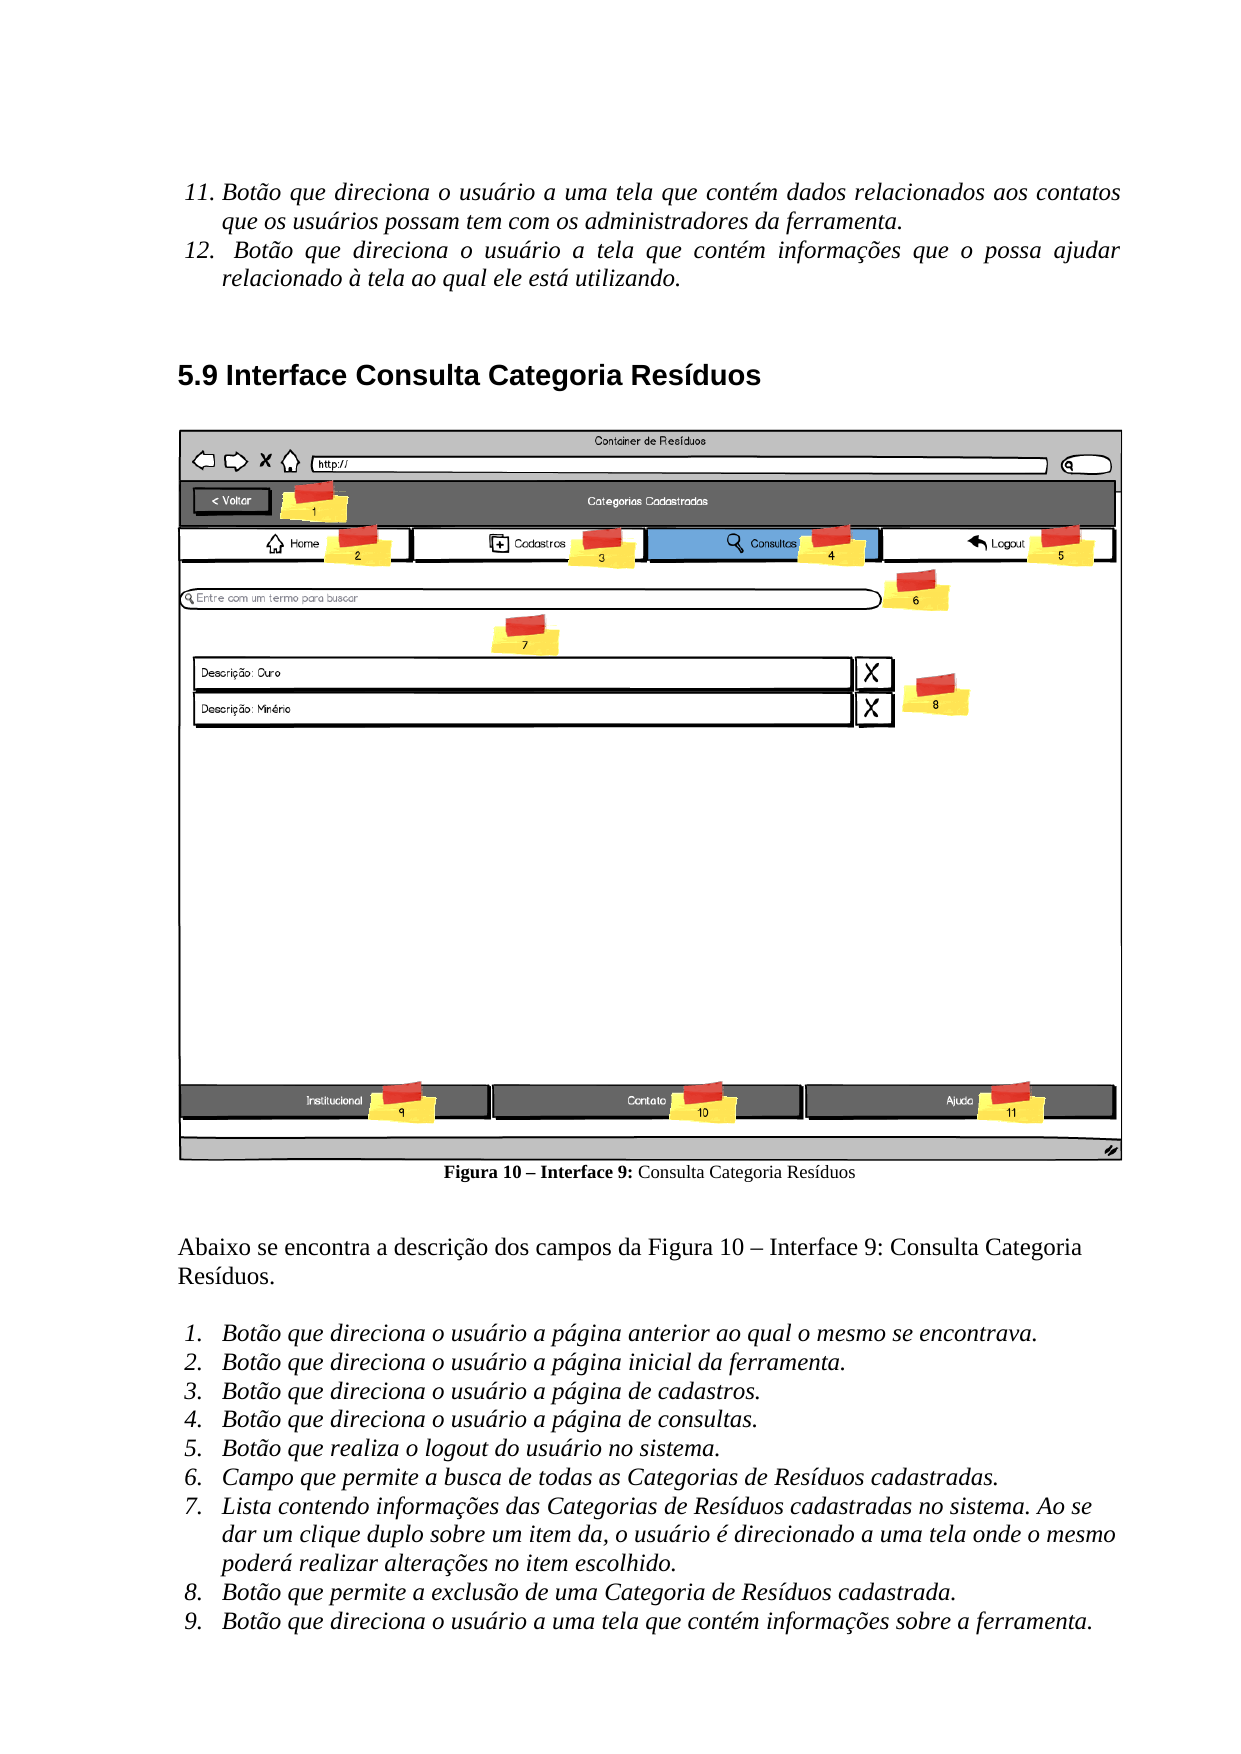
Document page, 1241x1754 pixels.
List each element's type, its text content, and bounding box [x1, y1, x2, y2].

list Botão que direciona o usuário a tela que contém informações que o possa ajudar relacionado à tela ao qual ele está utilizando. [184, 235, 1122, 292]
list Botão que direciona o usuário a uma tela que contém dados relacionados aos contatos que os usuários possam tem com os administradores da ferramenta. [184, 177, 1122, 235]
list Botão que direciona o usuário a página de cadastros. [184, 1376, 1122, 1404]
text Abaixo se encontra a descrição dos campos da Figura 10 – Interface 9: Consulta Categoria Resíduos. [177, 1232, 1122, 1289]
subtitle 5.9 Interface Consulta Categoria Resíduos [177, 358, 1122, 392]
text Figura 10 – Interface 9: Consulta Categoria Resíduos [177, 1161, 1122, 1182]
picture [177, 429, 1123, 1161]
list Botão que direciona o usuário a página inicial da ferramenta. [184, 1347, 1122, 1376]
list Botão que realiza o logout do usuário no sistema. [184, 1433, 1122, 1462]
list Lista contendo informações das Categorias de Resíduos cadastradas no sistema. Ao se dar um clique duplo sobre um item da, o usuário é direcionado a uma tela onde o mesmo poderá realizar alterações no item escolhido. [184, 1491, 1122, 1577]
list Botão que direciona o usuário a uma tela que contém informações sobre a ferramenta. [184, 1606, 1122, 1634]
list Botão que direciona o usuário a página de consultas. [184, 1404, 1122, 1433]
list Botão que permite a exclusão de uma Categoria de Resíduos cadastrada. [184, 1577, 1122, 1606]
list Botão que direciona o usuário a página anterior ao qual o mesmo se encontrava. [184, 1318, 1122, 1347]
list Campo que permite a busca de todas as Categorias de Resíduos cadastradas. [184, 1462, 1122, 1491]
